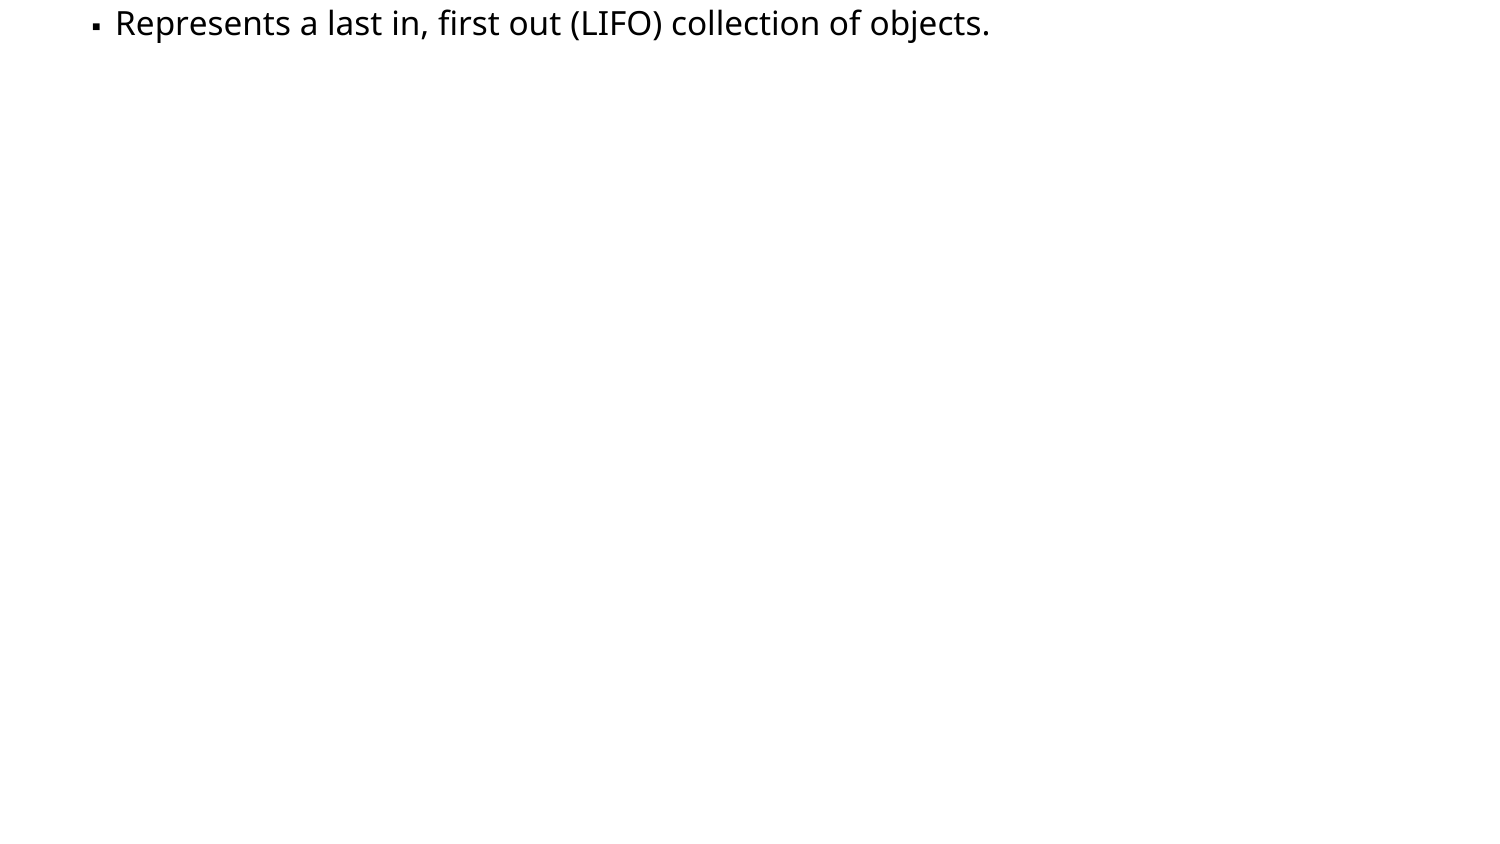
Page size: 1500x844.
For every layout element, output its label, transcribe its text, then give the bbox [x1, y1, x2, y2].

list Represents a last in, first out (LIFO) collection of objects. [91, 0, 1487, 45]
